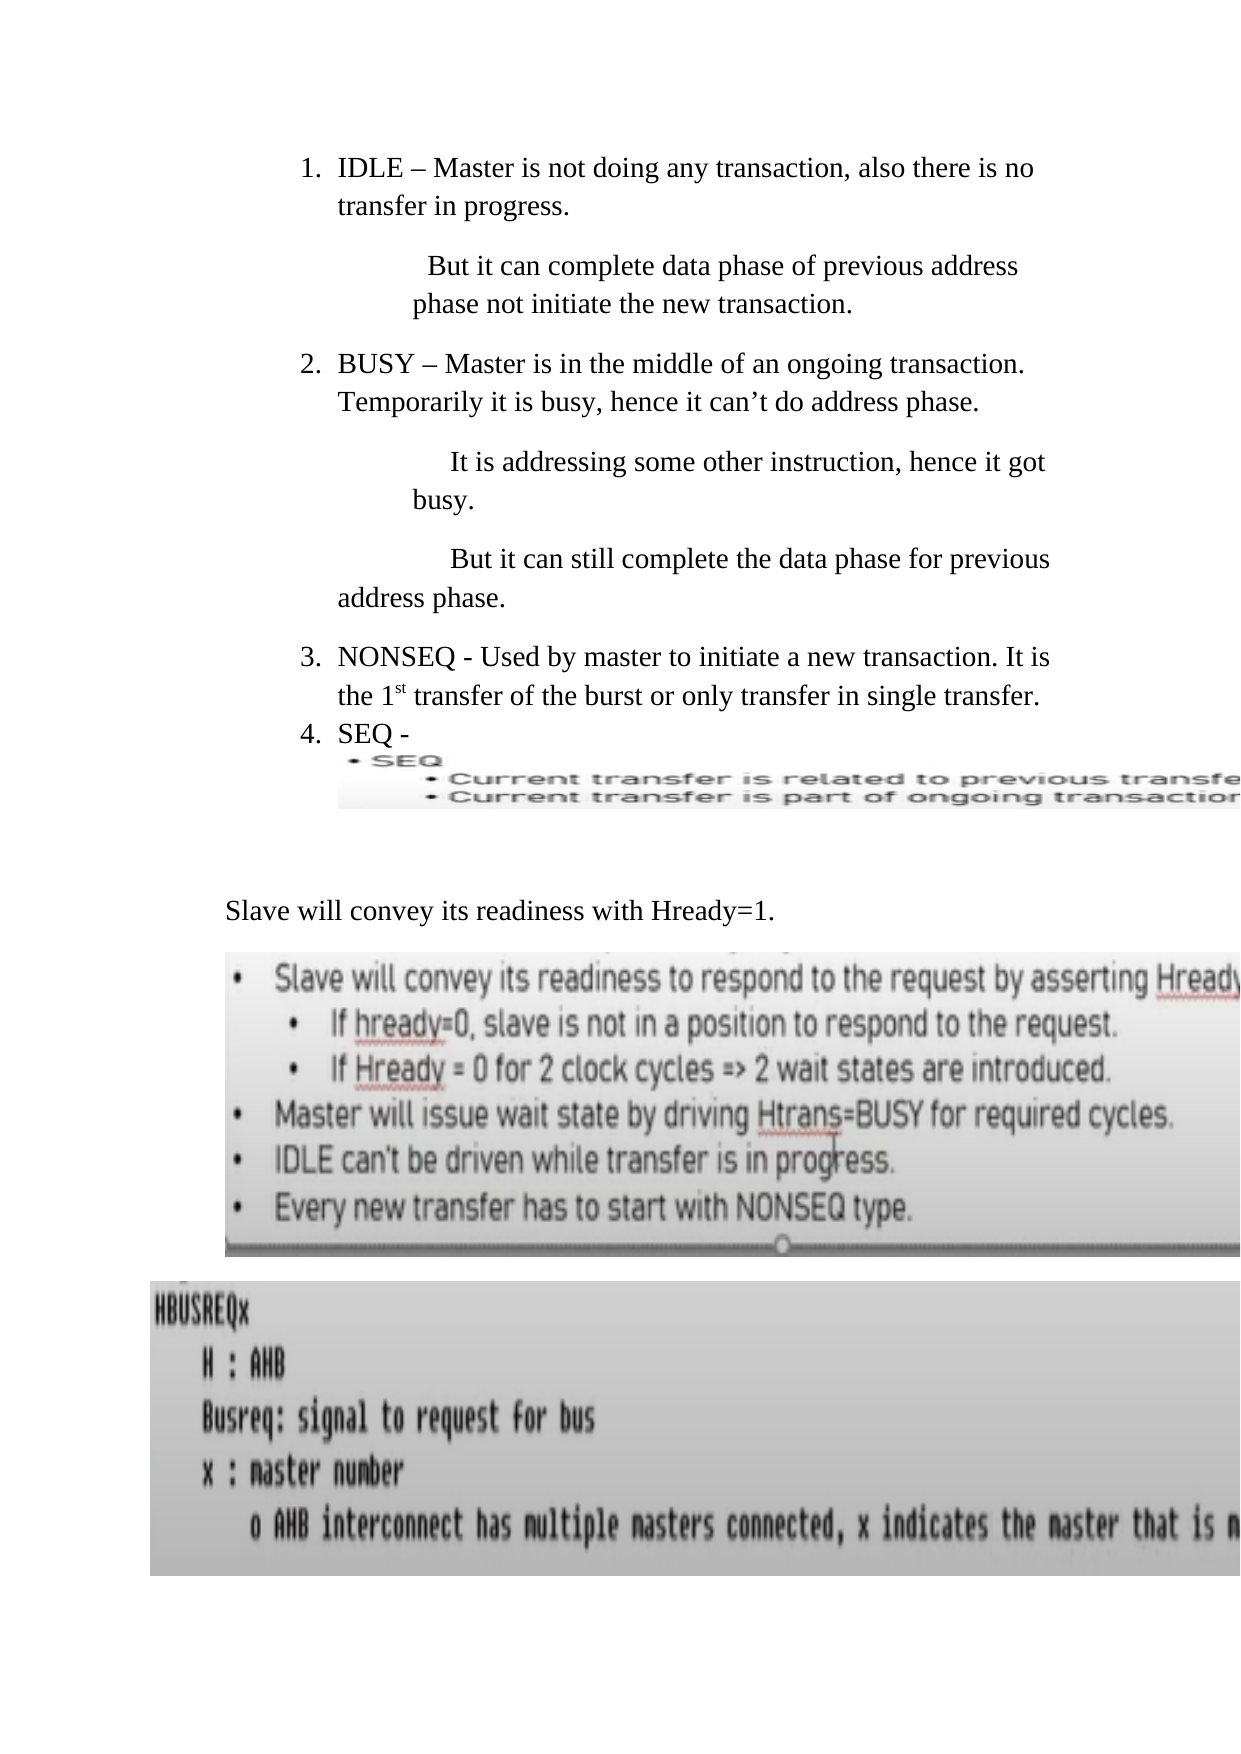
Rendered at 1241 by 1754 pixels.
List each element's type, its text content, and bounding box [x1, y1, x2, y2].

text It is addressing some other instruction, hence it got busy. [412, 444, 1090, 516]
list NONSEQ - Used by master to initiate a new transaction. It is the 1st transfer of the burst or only transfer in single transfer. [300, 639, 1090, 712]
picture [225, 952, 1241, 1257]
text But it can still complete the data phase for previous address phase. [337, 542, 1090, 614]
list IDLE – Master is not doing any transaction, also there is no transfer in progress. [300, 150, 1090, 222]
text But it can complete data phase of previous address phase not initiate the new transaction. [412, 248, 1090, 320]
picture [150, 1281, 1241, 1576]
text Slave will convey its readiness with Hready=1. [225, 893, 1090, 927]
list BUSY – Master is in the middle of an ongoing transaction. Temporarily it is busy, hence it can’t do address phase. [300, 346, 1090, 418]
picture [337, 754, 1241, 809]
